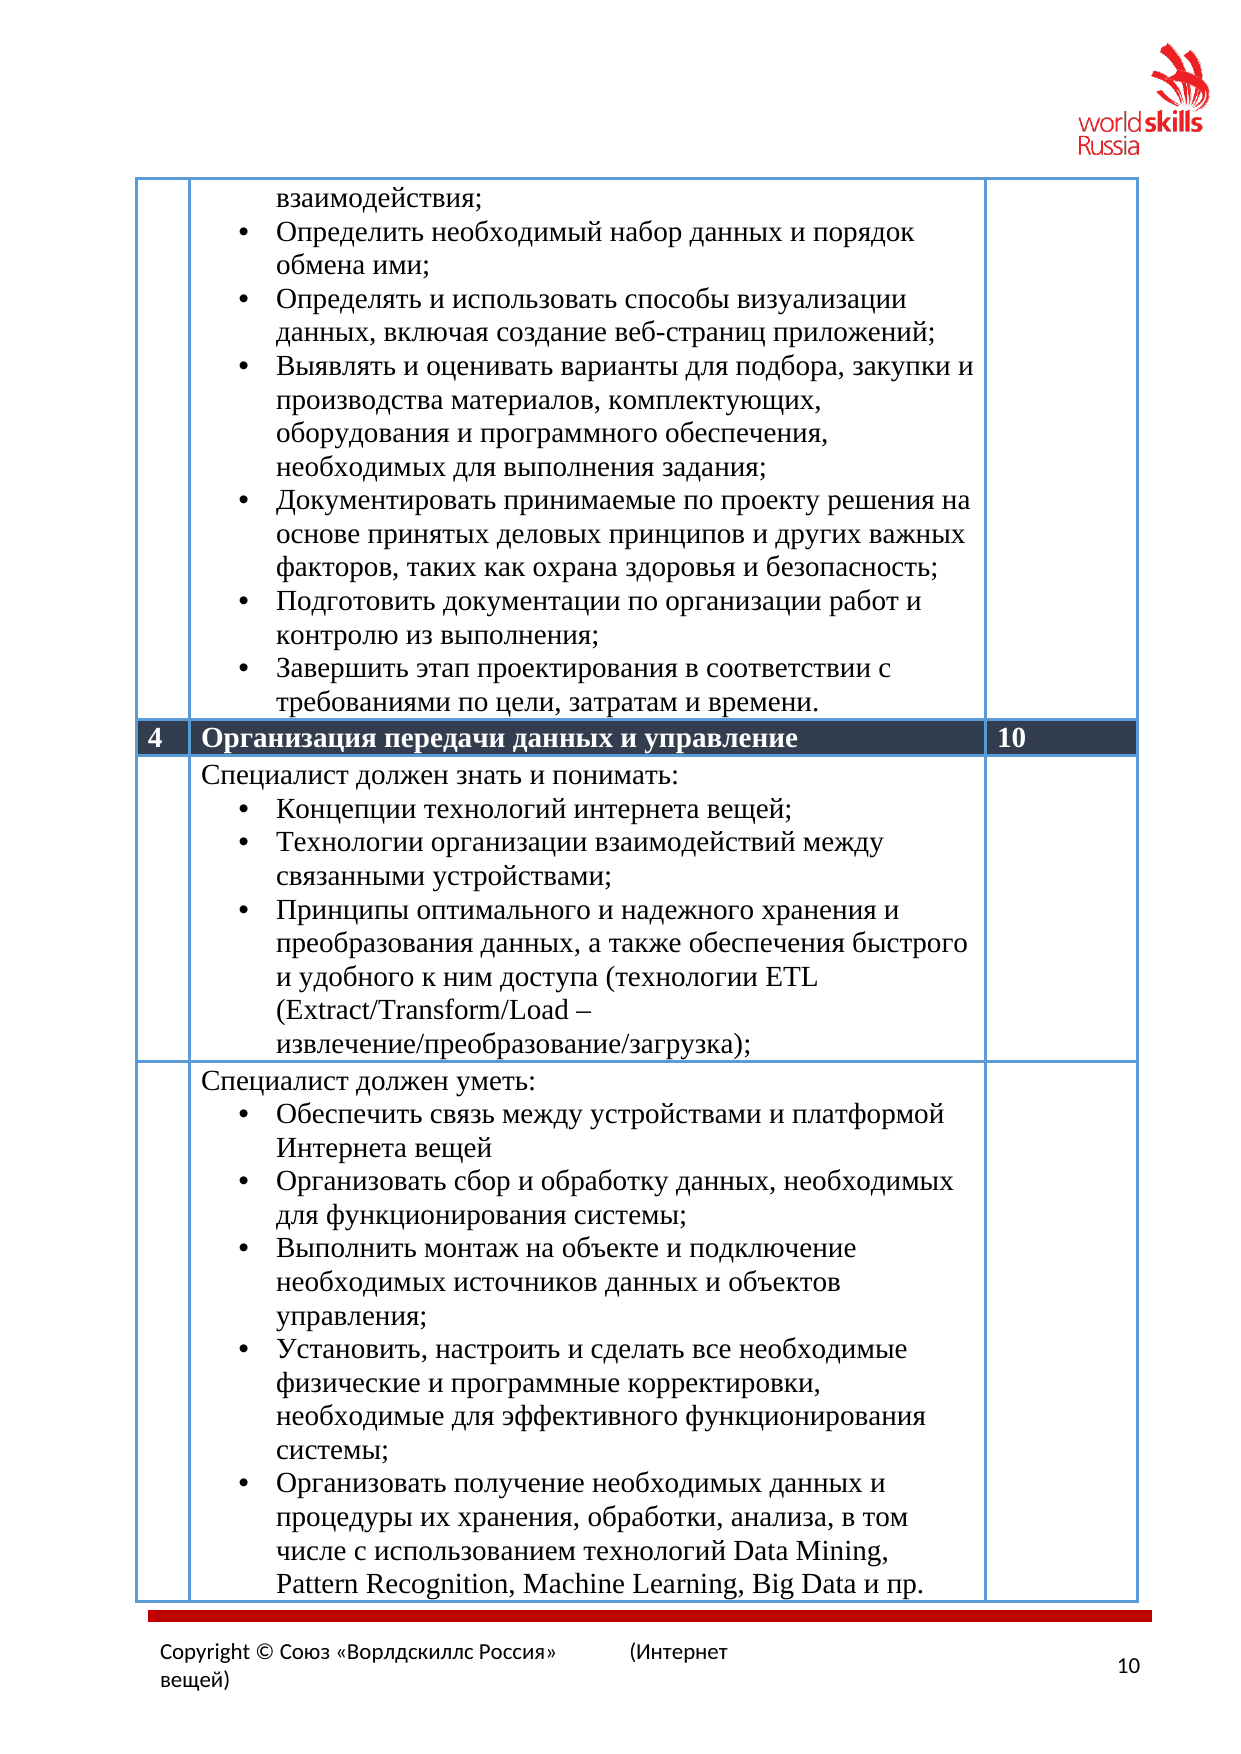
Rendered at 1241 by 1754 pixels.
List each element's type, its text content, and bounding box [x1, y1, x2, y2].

table_cell [987, 1063, 1136, 1600]
table_cell Организация передачи данных и управление [191, 721, 984, 754]
table_cell [138, 757, 188, 1059]
table_cell [987, 180, 1136, 717]
picture [1078, 42, 1235, 155]
table_cell [987, 757, 1136, 1059]
table_cell Специалист должен знать и понимать: Концепции технологий интернета вещей; Технологии организации взаимодействий между связанными устройствами; Принципы оптимального и надежного хранения и преобразования данных, а также обеспечения быстрого и удобного к ним доступа (технологии ETL (Extract/Transform/Load – извлечение/преобразование/загрузка); [191, 757, 984, 1059]
table_cell 10 [987, 721, 1136, 754]
table_cell 4 [138, 721, 188, 754]
table_cell [138, 180, 188, 717]
table_cell [138, 1063, 188, 1600]
